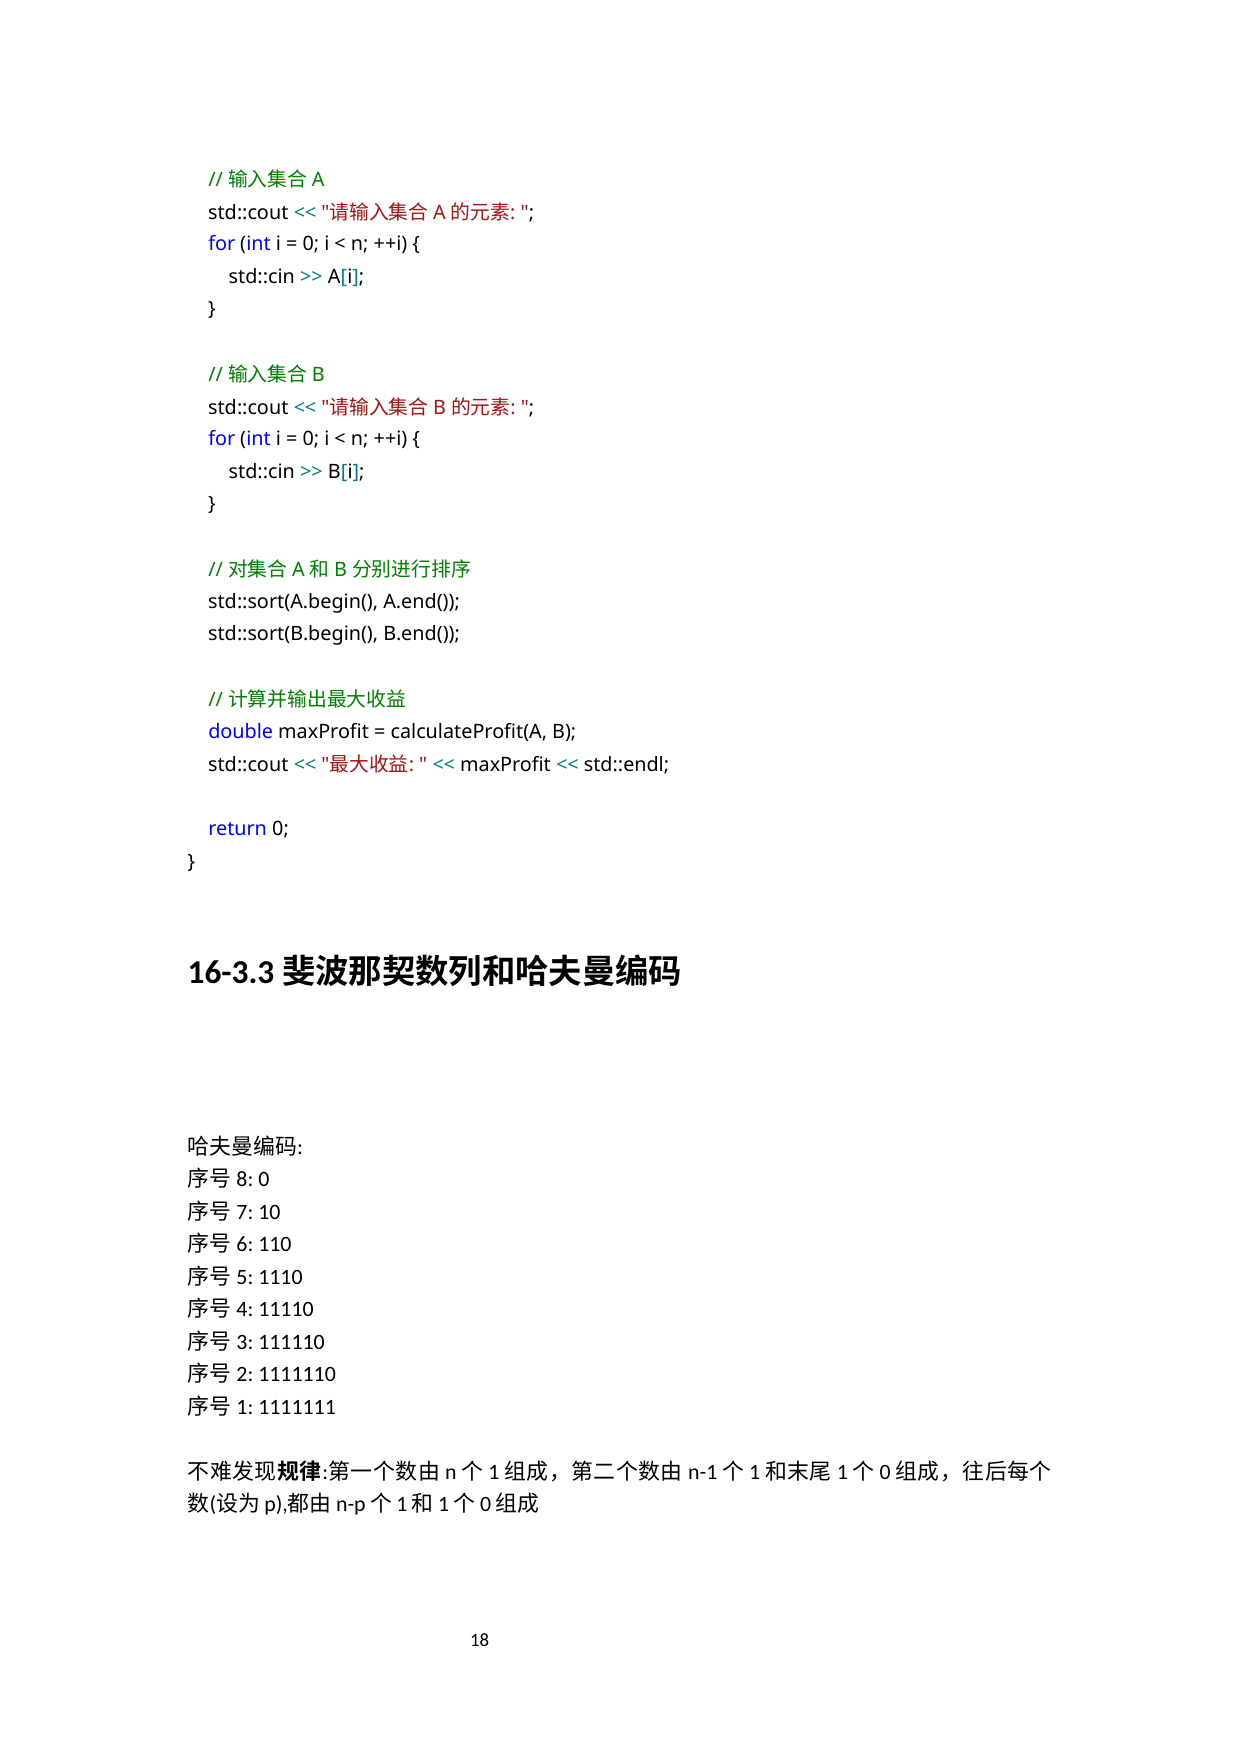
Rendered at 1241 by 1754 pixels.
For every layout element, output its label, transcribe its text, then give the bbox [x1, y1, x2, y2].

text } [187, 844, 1053, 877]
text std::cout << "请输入集合 A 的元素: "; [187, 194, 1053, 227]
text 序号 8: 0 [187, 1161, 1053, 1193]
text std::cout << "请输入集合 B 的元素: "; [187, 389, 1053, 422]
text // 输入集合 A [187, 162, 1053, 194]
subtitle 16-3.3 斐波那契数列和哈夫曼编码 [187, 937, 1053, 1002]
text 序号 3: 111110 [187, 1323, 1053, 1356]
text std::sort(A.begin(), A.end()); [187, 584, 1053, 617]
text std::sort(B.begin(), B.end()); [187, 617, 1053, 649]
text // 对集合 A 和 B 分别进行排序 [187, 552, 1053, 584]
text } [187, 292, 1053, 324]
text 序号 2: 1111110 [187, 1356, 1053, 1388]
text std::cin >> A[i]; [187, 259, 1053, 292]
text 序号 6: 110 [187, 1226, 1053, 1258]
text 序号 1: 1111111 [187, 1388, 1053, 1421]
text double maxProfit = calculateProfit(A, B); [187, 714, 1053, 747]
text for (int i = 0; i < n; ++i) { [187, 227, 1053, 259]
text 序号 7: 10 [187, 1193, 1053, 1226]
text // 输入集合 B [187, 357, 1053, 389]
text 序号 5: 1110 [187, 1258, 1053, 1291]
text std::cin >> B[i]; [187, 454, 1053, 487]
text std::cout << "最大收益: " << maxProfit << std::endl; [187, 747, 1053, 779]
text 哈夫曼编码: [187, 1128, 1053, 1161]
text return 0; [187, 812, 1053, 844]
text for (int i = 0; i < n; ++i) { [187, 422, 1053, 454]
text // 计算并输出最大收益 [187, 682, 1053, 714]
text 序号 4: 11110 [187, 1291, 1053, 1323]
text } [187, 487, 1053, 519]
text 不难发现规律:第一个数由n个1组成，第二个数由n-1个1和末尾1个0组成，往后每个数(设为p),都由n-p个1和1个0组成 [187, 1453, 1053, 1518]
